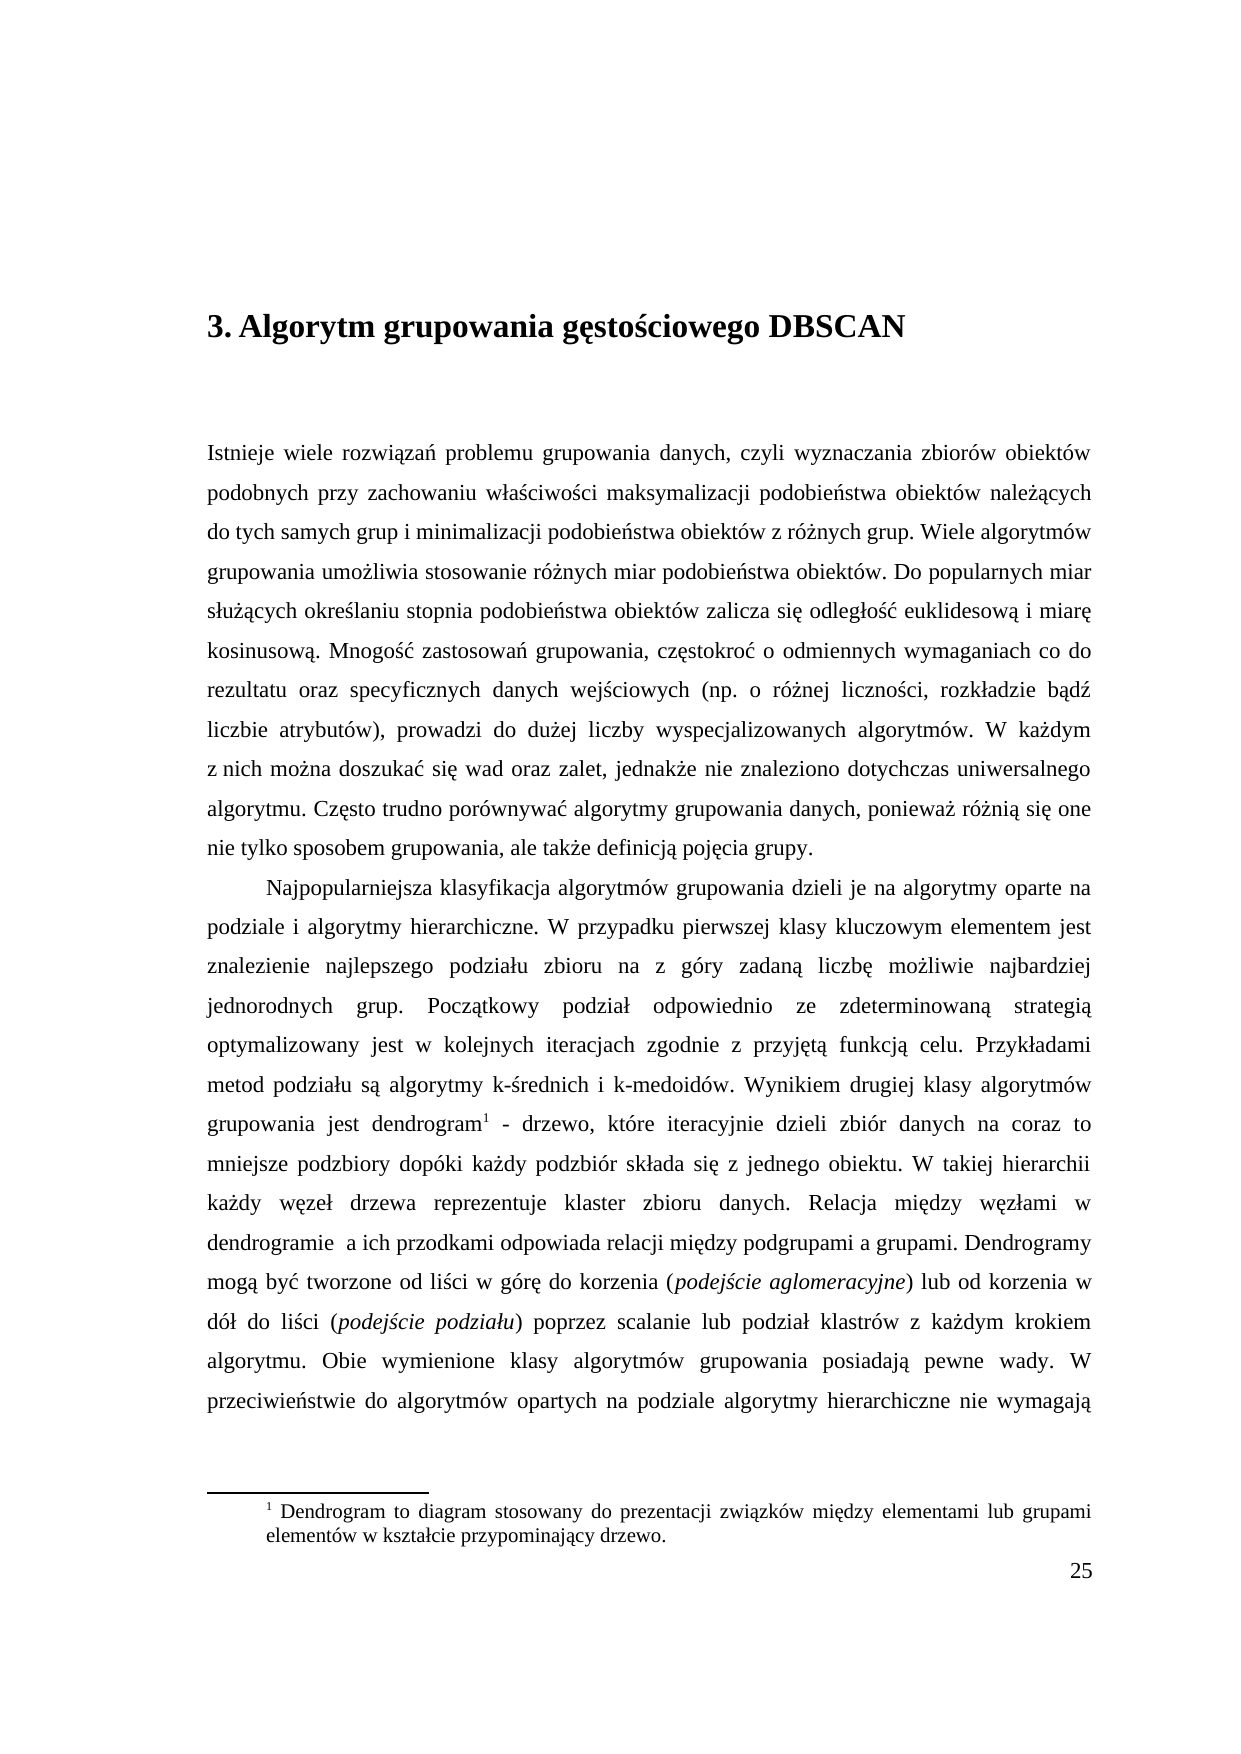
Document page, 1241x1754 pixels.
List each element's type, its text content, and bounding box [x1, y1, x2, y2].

text Istnieje wiele rozwiązań problemu grupowania danych, czyli wyznaczania zbiorów obiektów podobnych przy zachowaniu właściwości maksymalizacji podobieństwa obiektów należących do tych samych grup i minimalizacji podobieństwa obiektów z różnych grup. Wiele algorytmów grupowania umożliwia stosowanie różnych miar podobieństwa obiektów. Do popularnych miar służących określaniu stopnia podobieństwa obiektów zalicza się odległość euklidesową i miarę kosinusową. Mnogość zastosowań grupowania, częstokroć o odmiennych wymaganiach co do rezultatu oraz specyficznych danych wejściowych (np. o różnej liczności, rozkładzie bądź liczbie atrybutów), prowadzi do dużej liczby wyspecjalizowanych algorytmów. W każdym z nich można doszukać się wad oraz zalet, jednakże nie znaleziono dotychczas uniwersalnego algorytmu. Często trudno porównywać algorytmy grupowania danych, ponieważ różnią się one nie tylko sposobem grupowania, ale także definicją pojęcia grupy. [207, 439, 1092, 860]
subtitle 3. Algorytm grupowania gęstościowego DBSCAN [207, 307, 1092, 345]
